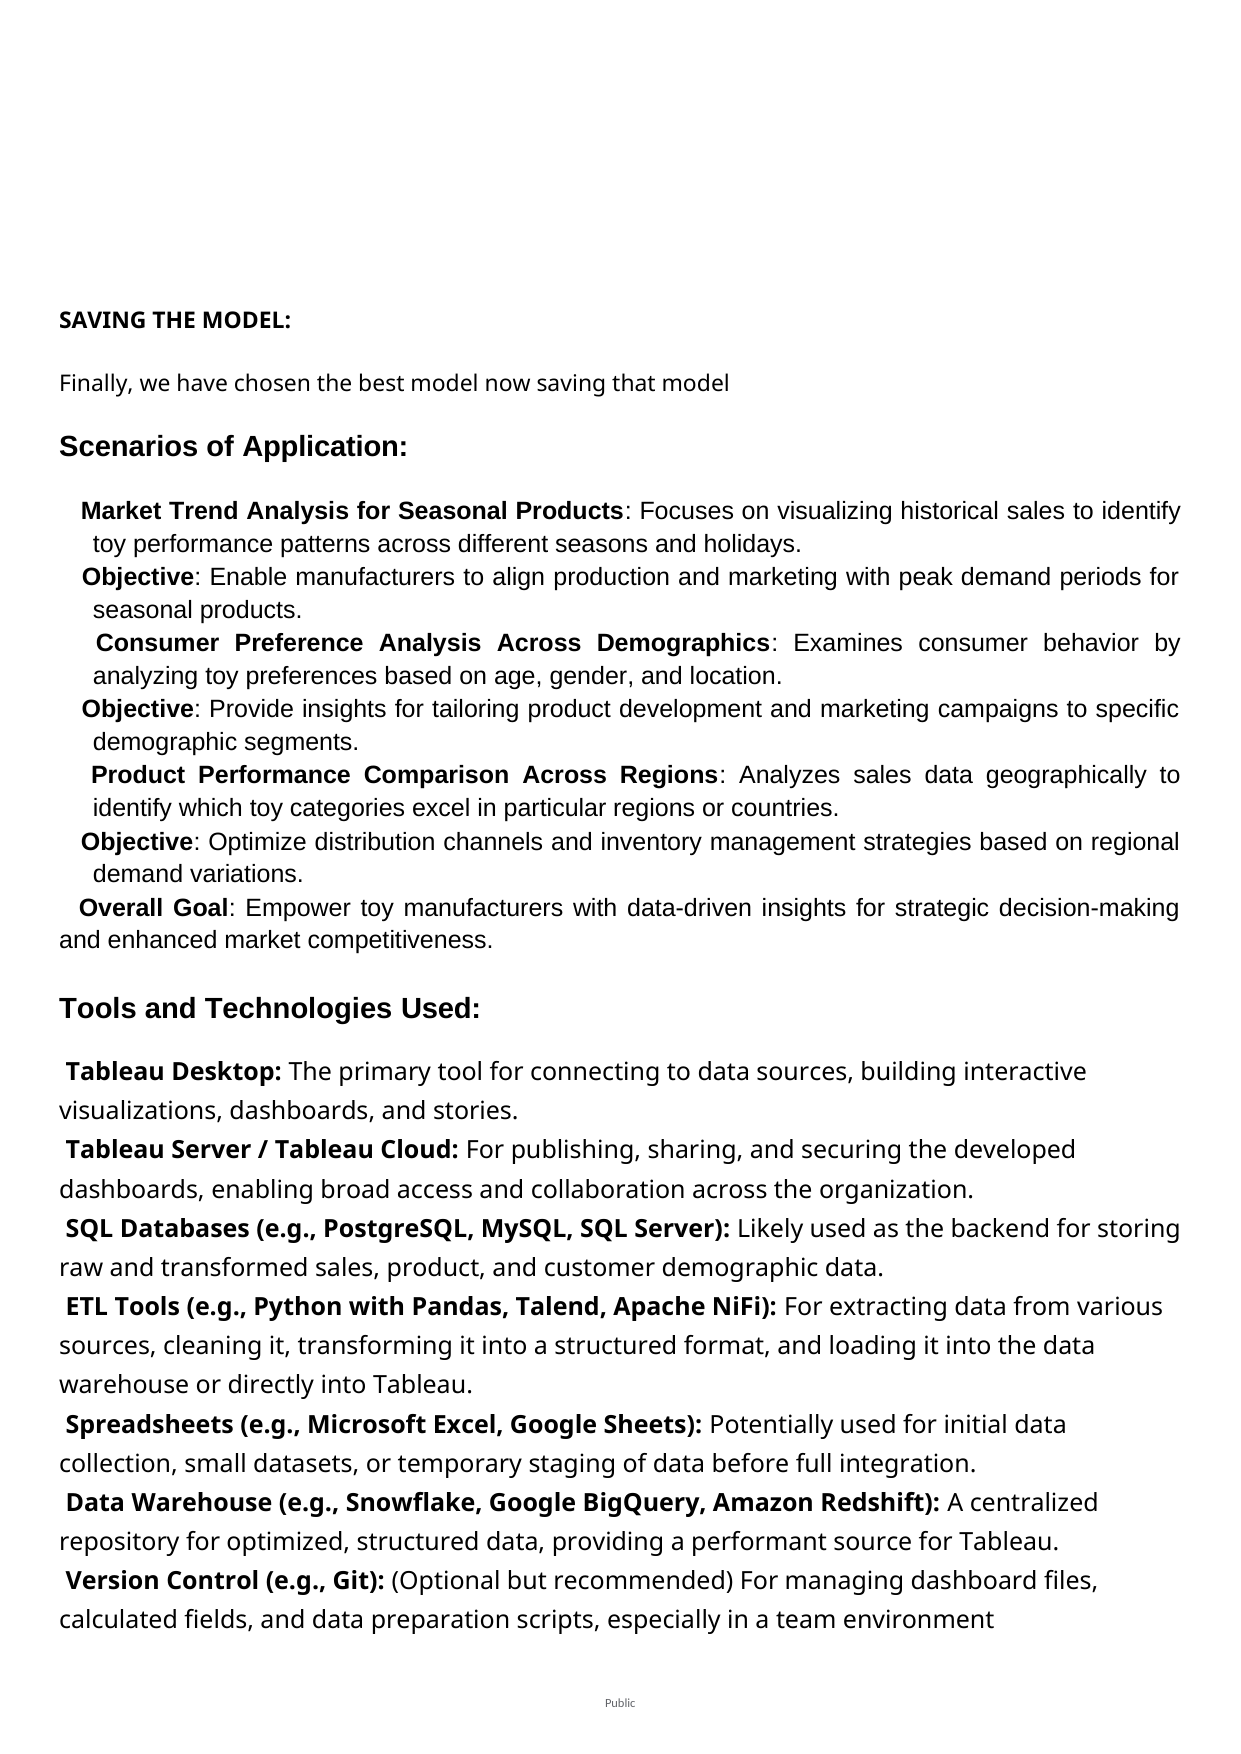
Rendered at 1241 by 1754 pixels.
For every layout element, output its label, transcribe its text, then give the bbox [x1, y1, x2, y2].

subtitle Objective: Optimize distribution channels and inventory management strategies based on regional demand variations. [65, 826, 1181, 888]
subtitle Product Performance Comparison Across Regions: Analyzes sales data geographically to identify which toy categories excel in particular regions or countries. [65, 760, 1181, 822]
text Data Warehouse (e.g., Snowflake, Google BigQuery, Amazon Redshift): A centralized repository for optimized, structured data, providing a performant source for Tableau. [59, 1485, 1181, 1558]
subtitle Overall Goal: Empower toy manufacturers with data-driven insights for strategic decision-making and enhanced market competitiveness. [59, 892, 1181, 954]
subtitle Consumer Preference Analysis Across Demographics: Examines consumer behavior by analyzing toy preferences based on age, gender, and location. [65, 628, 1181, 690]
subtitle Scenarios of Application: [59, 429, 1181, 463]
text Spreadsheets (e.g., Microsoft Excel, Google Sheets): Potentially used for initial data collection, small datasets, or temporary staging of data before full integration. [59, 1406, 1181, 1479]
subtitle Tools and Technologies Used: [59, 992, 1181, 1025]
text Tableau Server / Tableau Cloud: For publishing, sharing, and securing the developed dashboards, enabling broad access and collaboration across the organization. [59, 1132, 1181, 1205]
subtitle Objective: Provide insights for tailoring product development and marketing campaigns to specific demographic segments. [65, 694, 1181, 756]
text Version Control (e.g., Git): (Optional but recommended) For managing dashboard files, calculated fields, and data preparation scripts, especially in a team environment [59, 1563, 1181, 1636]
text ETL Tools (e.g., Python with Pandas, Talend, Apache NiFi): For extracting data from various sources, cleaning it, transforming it into a structured format, and loading it into the data warehouse or directly into Tableau. [59, 1289, 1181, 1401]
text Tableau Desktop: The primary tool for connecting to data sources, building interactive visualizations, dashboards, and stories. [59, 1054, 1181, 1127]
subtitle Market Trend Analysis for Seasonal Products: Focuses on visualizing historical sales to identify toy performance patterns across different seasons and holidays. [65, 496, 1181, 558]
text SQL Databases (e.g., PostgreSQL, MySQL, SQL Server): Likely used as the backend for storing raw and transformed sales, product, and customer demographic data. [59, 1211, 1181, 1284]
text Finally, we have chosen the best model now saving that model [59, 367, 1181, 398]
subtitle Objective: Enable manufacturers to align production and marketing with peak demand periods for seasonal products. [65, 562, 1181, 624]
text SAVING THE MODEL: [59, 304, 1181, 335]
